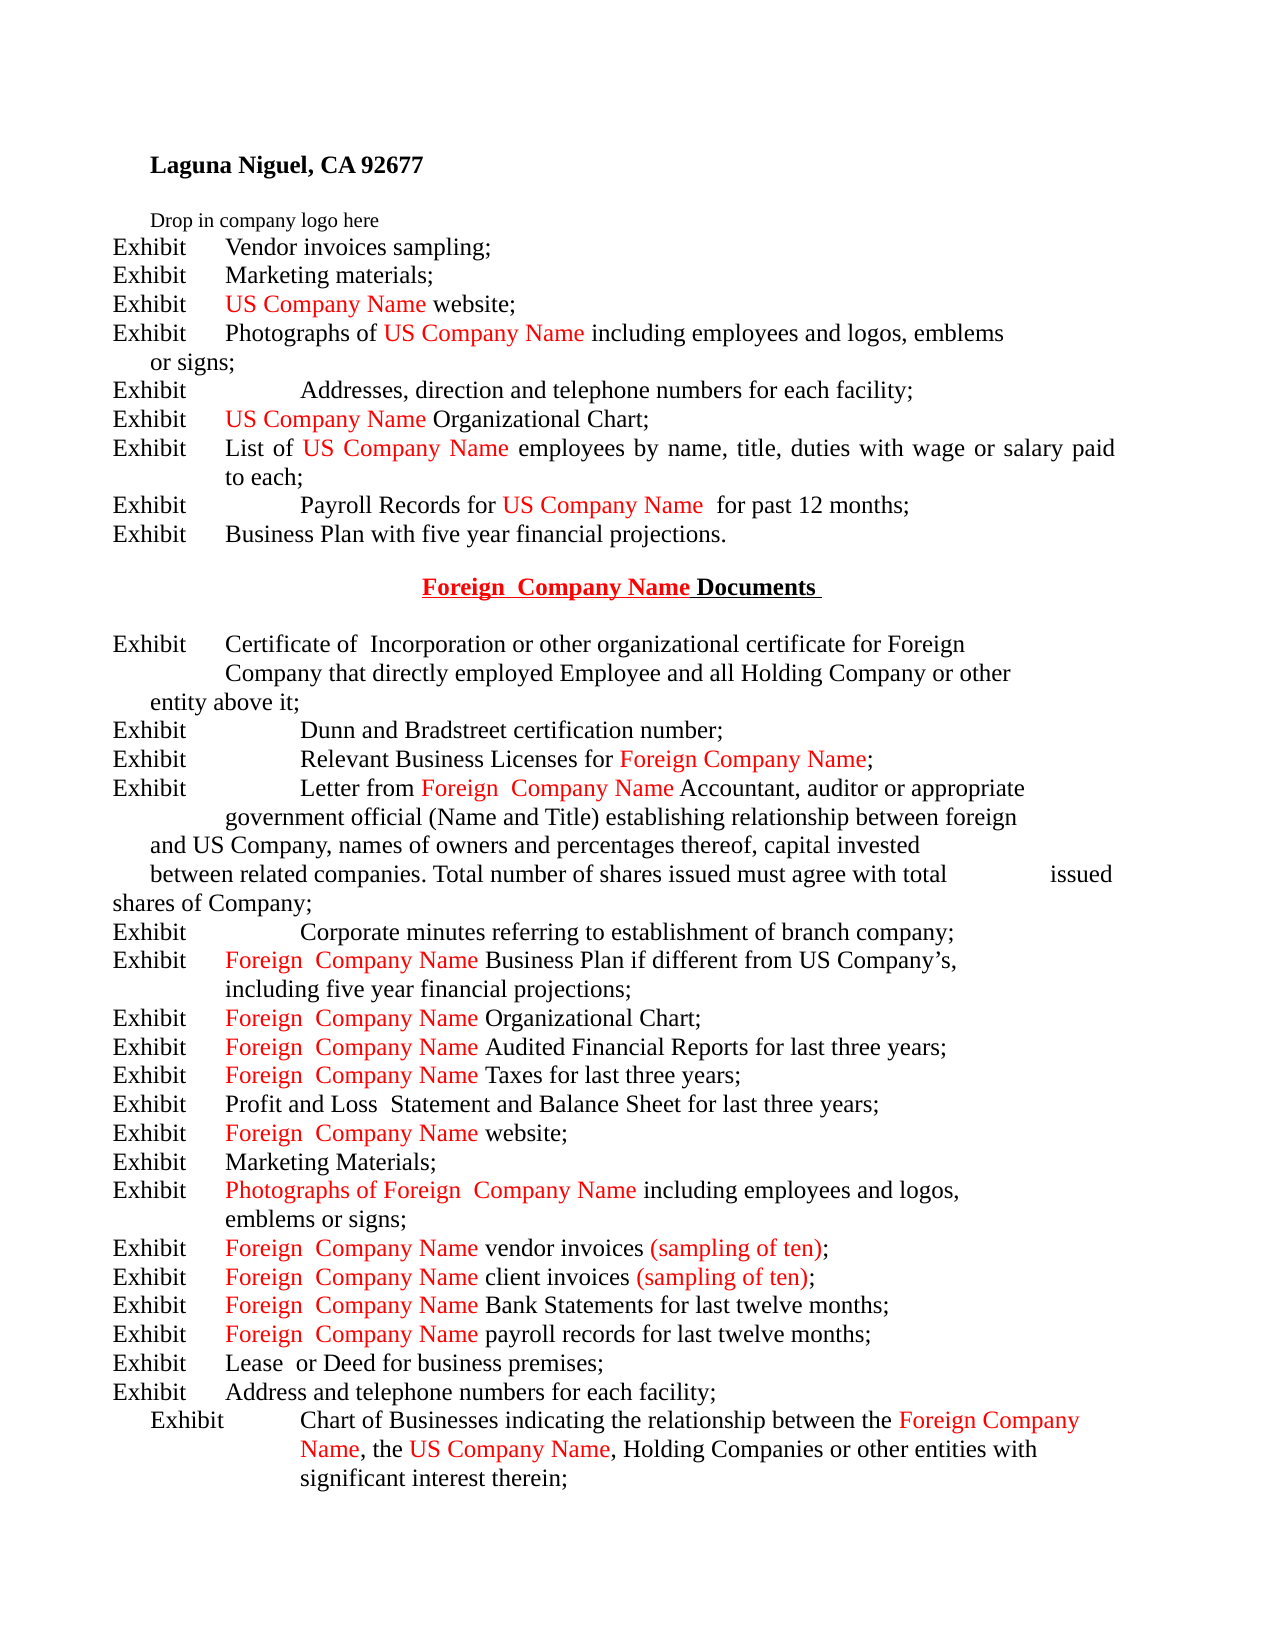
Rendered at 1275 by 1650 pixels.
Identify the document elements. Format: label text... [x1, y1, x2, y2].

text Exhibit Foreign Company Name Taxes for last three years; [112, 1061, 1125, 1089]
text Exhibit Business Plan with five year financial projections. [112, 519, 1125, 548]
text Exhibit Marketing Materials; [112, 1147, 1125, 1176]
text Exhibit Letter from Foreign Company Name Accountant, auditor or appropriate [112, 773, 1125, 802]
text emblems or signs; [112, 1204, 1125, 1233]
text significant interest therein; [150, 1463, 1125, 1492]
text Exhibit List of US Company Name employees by name, title, duties with wage or salary paid to each; [112, 433, 1125, 490]
text Foreign Company Name Documents [112, 572, 1125, 601]
text Exhibit Chart of Businesses indicating the relationship between the Foreign Company Name, the US Company Name, Holding Companies or other entities with [150, 1406, 1125, 1463]
text Exhibit Profit and Loss Statement and Balance Sheet for last three years; [112, 1089, 1125, 1118]
text Exhibit Photographs of Foreign Company Name including employees and logos, [112, 1176, 1125, 1204]
text Exhibit Photographs of US Company Name including employees and logos, emblems or signs; [112, 318, 1125, 375]
text Exhibit Foreign Company Name Organizational Chart; [112, 1003, 1125, 1032]
text Exhibit Foreign Company Name Audited Financial Reports for last three years; [112, 1032, 1125, 1061]
text Drop in company logo here [150, 207, 1125, 232]
text Exhibit Foreign Company Name Bank Statements for last twelve months; [112, 1291, 1125, 1319]
text Exhibit Foreign Company Name website; [112, 1118, 1125, 1147]
text Exhibit Vendor invoices sampling; [112, 232, 1125, 260]
text government official (Name and Title) establishing relationship between foreign and US Company, names of owners and percentages thereof, capital invested between related companies. Total number of shares issued must agree with total issued shares of Company; [112, 802, 1125, 917]
text Exhibit Foreign Company Name client invoices (sampling of ten); [112, 1262, 1125, 1291]
text Laguna Niguel, CA 92677 [150, 150, 1125, 179]
text Exhibit Certificate of Incorporation or other organizational certificate for Foreign [112, 629, 1125, 658]
text Exhibit Foreign Company Name Business Plan if different from US Company’s, [112, 946, 1125, 974]
text Exhibit Foreign Company Name vendor invoices (sampling of ten); [112, 1233, 1125, 1262]
text Exhibit Corporate minutes referring to establishment of branch company; [112, 917, 1125, 946]
text including five year financial projections; [112, 974, 1125, 1003]
text Exhibit Dunn and Bradstreet certification number; [112, 716, 1125, 744]
text Company that directly employed Employee and all Holding Company or other entity above it; [112, 658, 1125, 716]
text Exhibit Relevant Business Licenses for Foreign Company Name; [112, 744, 1125, 773]
text Exhibit Addresses, direction and telephone numbers for each facility; [112, 375, 1125, 404]
text Exhibit US Company Name website; [112, 289, 1125, 318]
text Exhibit US Company Name Organizational Chart; [112, 404, 1125, 433]
text Exhibit Foreign Company Name payroll records for last twelve months; [112, 1319, 1125, 1348]
text Exhibit Marketing materials; [112, 260, 1125, 289]
text Exhibit Address and telephone numbers for each facility; [112, 1377, 1125, 1406]
text Exhibit Lease or Deed for business premises; [112, 1348, 1125, 1377]
text Exhibit Payroll Records for US Company Name for past 12 months; [112, 490, 1125, 519]
